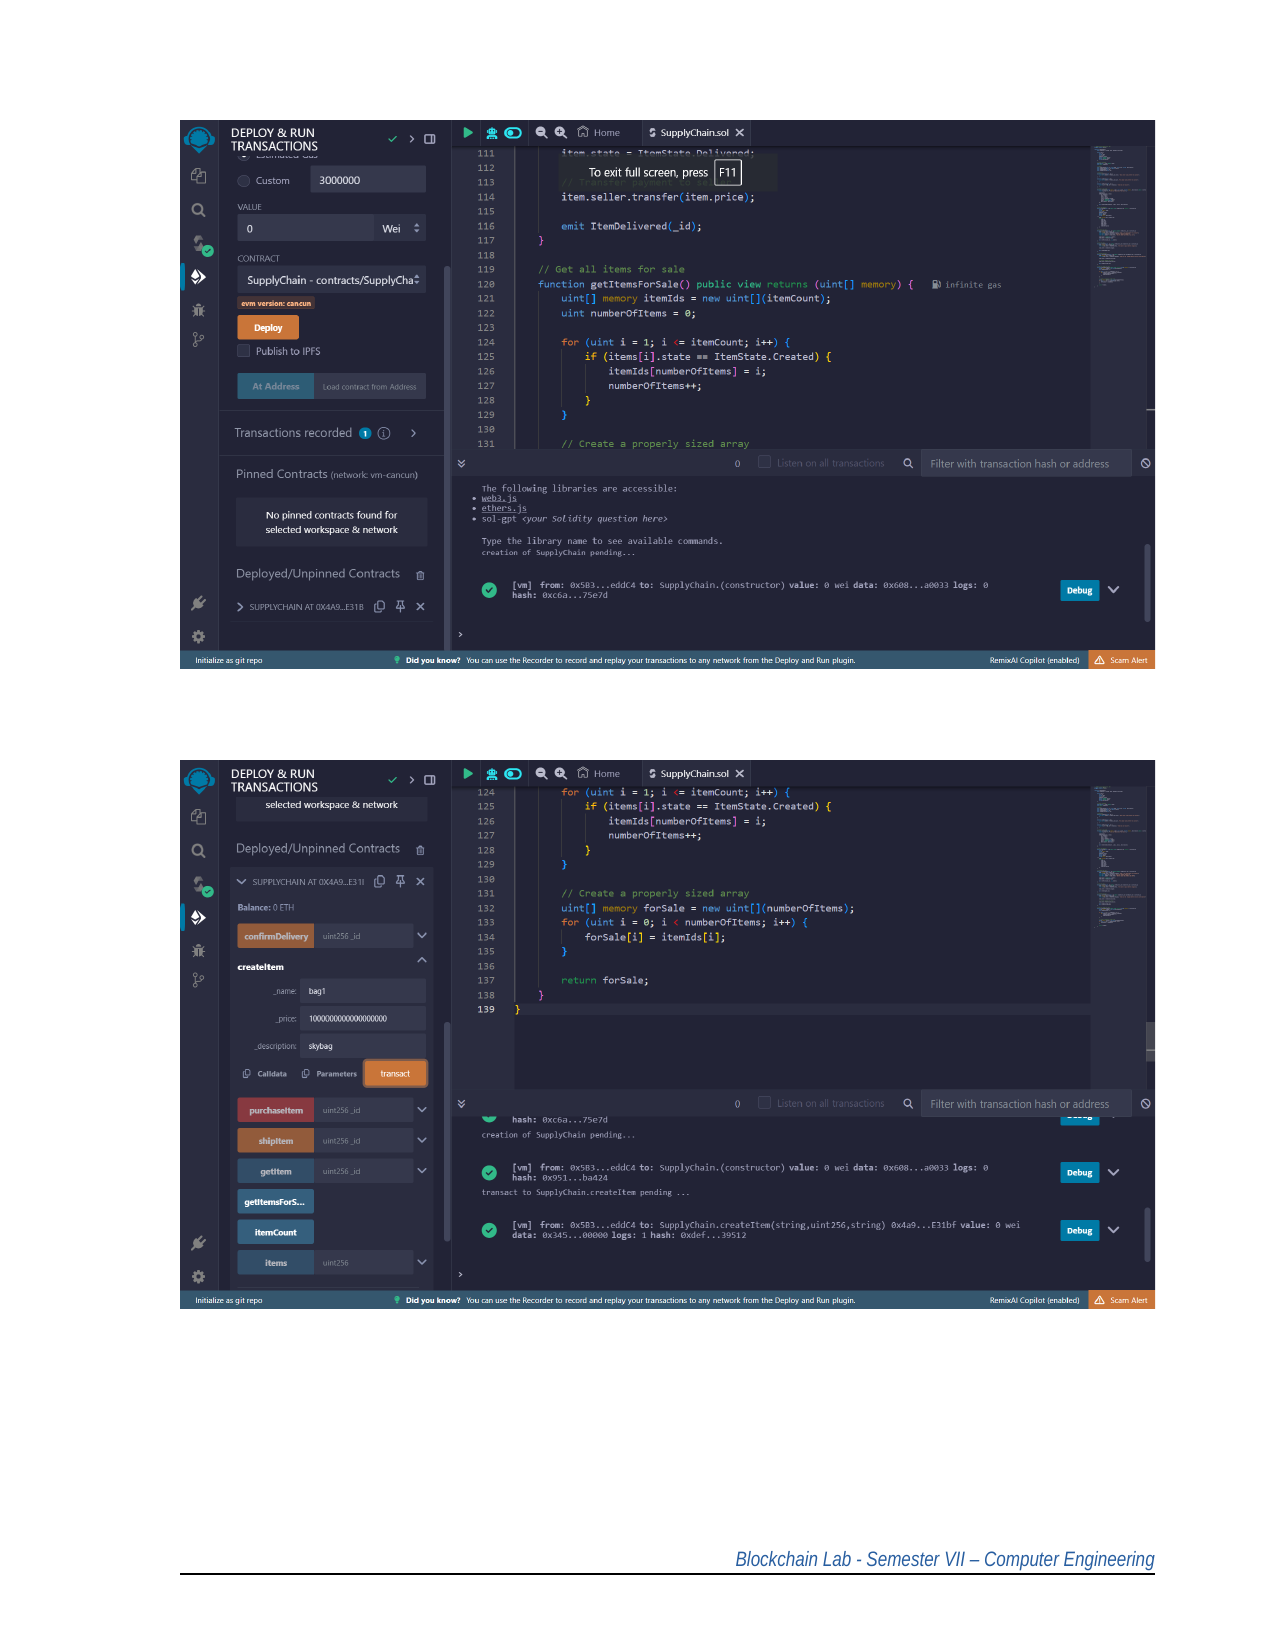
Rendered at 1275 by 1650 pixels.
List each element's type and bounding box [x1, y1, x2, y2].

picture [180, 120, 1155, 669]
picture [180, 760, 1155, 1309]
